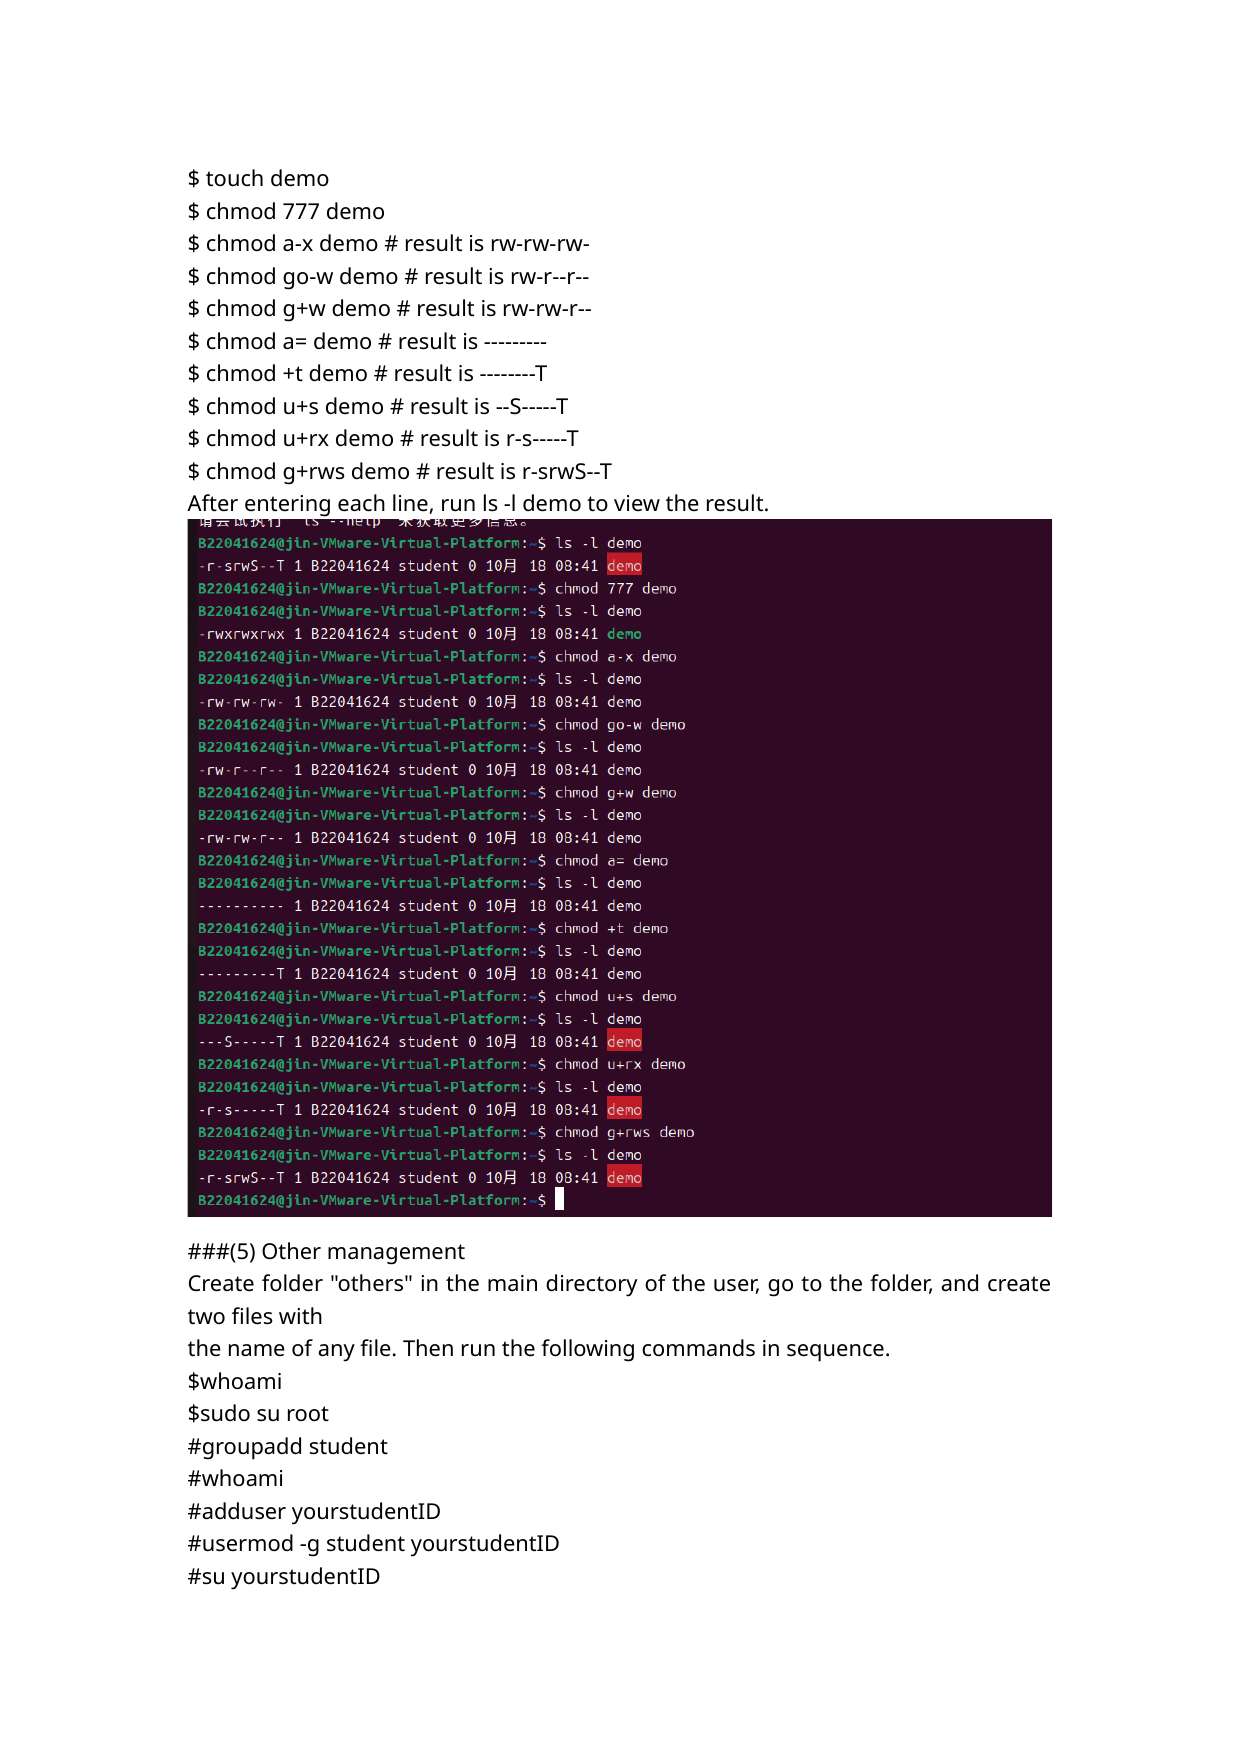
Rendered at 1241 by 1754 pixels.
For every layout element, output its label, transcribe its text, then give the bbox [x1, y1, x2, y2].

text #su yourstudentID [187, 1559, 1053, 1592]
text $ chmod 777 demo [187, 194, 1053, 227]
text #groupadd student [187, 1429, 1053, 1462]
text Create folder "others" in the main directory of the user, go to the folder, and create two files with [187, 1267, 1053, 1332]
text After entering each line, run ls -l demo to view the result. [187, 487, 1053, 519]
text the name of any file. Then run the following commands in sequence. [187, 1332, 1053, 1364]
text #usermod -g student yourstudentID [187, 1527, 1053, 1559]
text $ chmod a-x demo # result is rw-rw-rw- [187, 227, 1053, 259]
text ###(5) Other management [187, 1234, 1053, 1267]
picture [187, 519, 1053, 1218]
text $sudo su root [187, 1397, 1053, 1429]
text $ chmod u+rx demo # result is r-s-----T [187, 422, 1053, 454]
text #whoami [187, 1462, 1053, 1494]
text $ chmod g+rws demo # result is r-srwS--T [187, 454, 1053, 487]
text $ chmod a= demo # result is --------- [187, 324, 1053, 357]
text $ touch demo [187, 162, 1053, 194]
text $ chmod go-w demo # result is rw-r--r-- [187, 259, 1053, 292]
text $ chmod g+w demo # result is rw-rw-r-- [187, 292, 1053, 324]
text $whoami [187, 1364, 1053, 1397]
text $ chmod +t demo # result is --------T [187, 357, 1053, 389]
text $ chmod u+s demo # result is --S-----T [187, 389, 1053, 422]
text #adduser yourstudentID [187, 1494, 1053, 1527]
